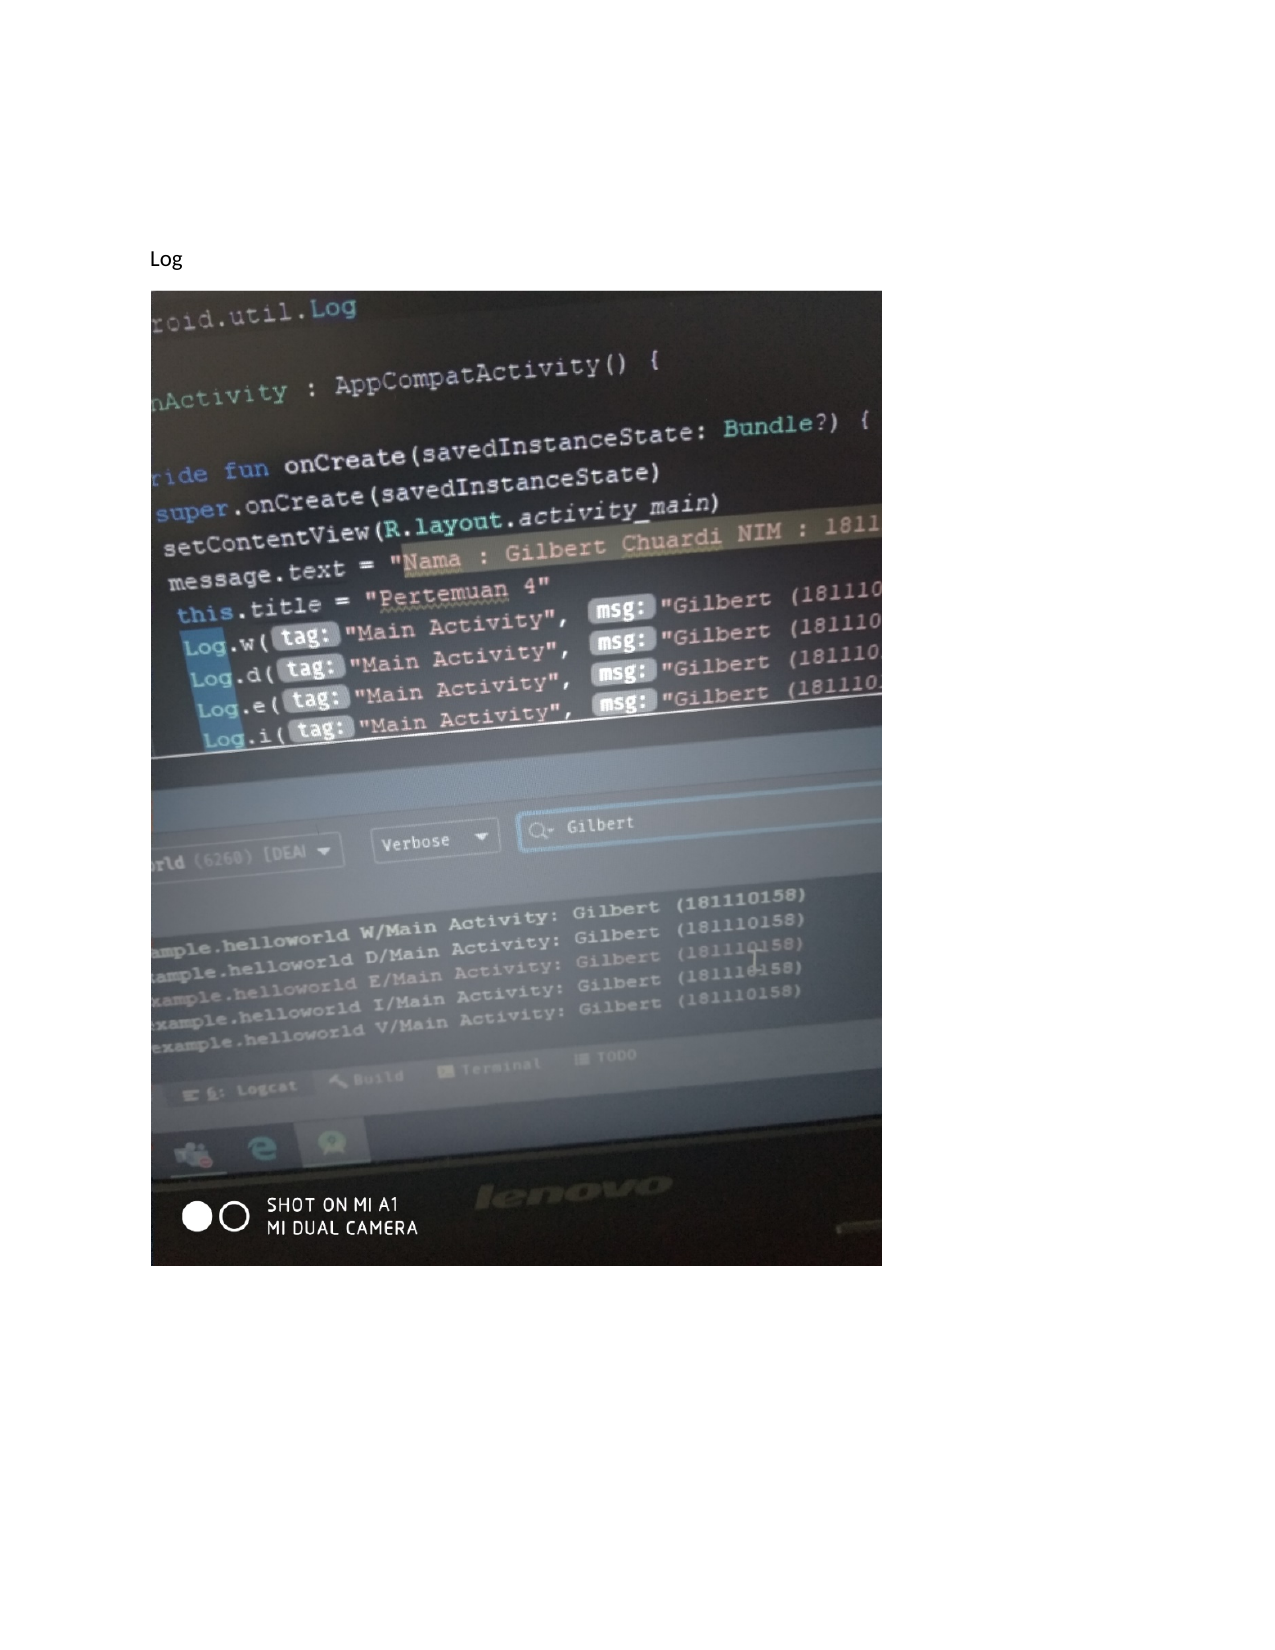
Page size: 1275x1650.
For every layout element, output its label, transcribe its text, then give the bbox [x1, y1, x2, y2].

picture [151, 292, 882, 1265]
text Log [150, 244, 1125, 272]
